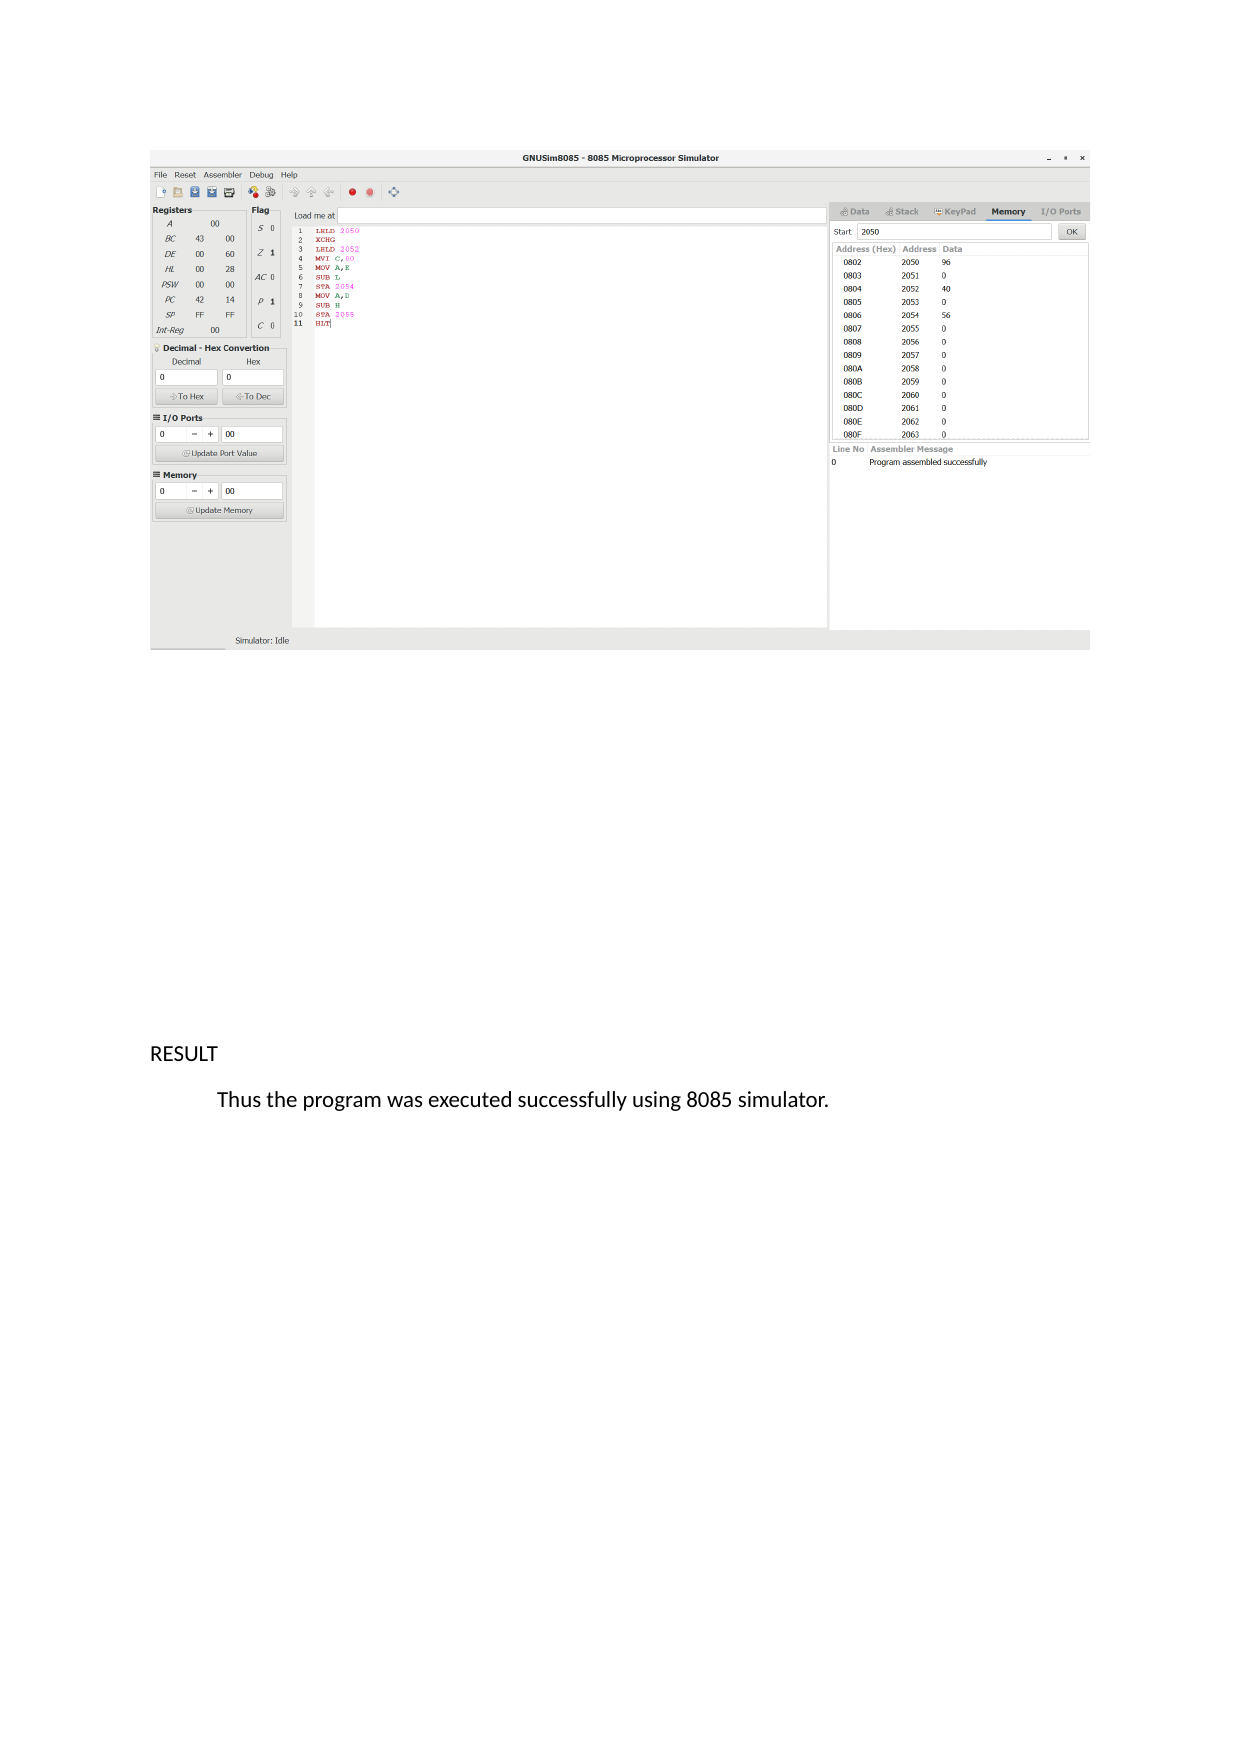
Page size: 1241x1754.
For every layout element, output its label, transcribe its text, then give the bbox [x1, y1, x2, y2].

text RESULT [150, 1039, 1090, 1067]
picture [150, 150, 1091, 650]
text Thus the program was executed successfully using 8085 simulator. [150, 1085, 1090, 1113]
